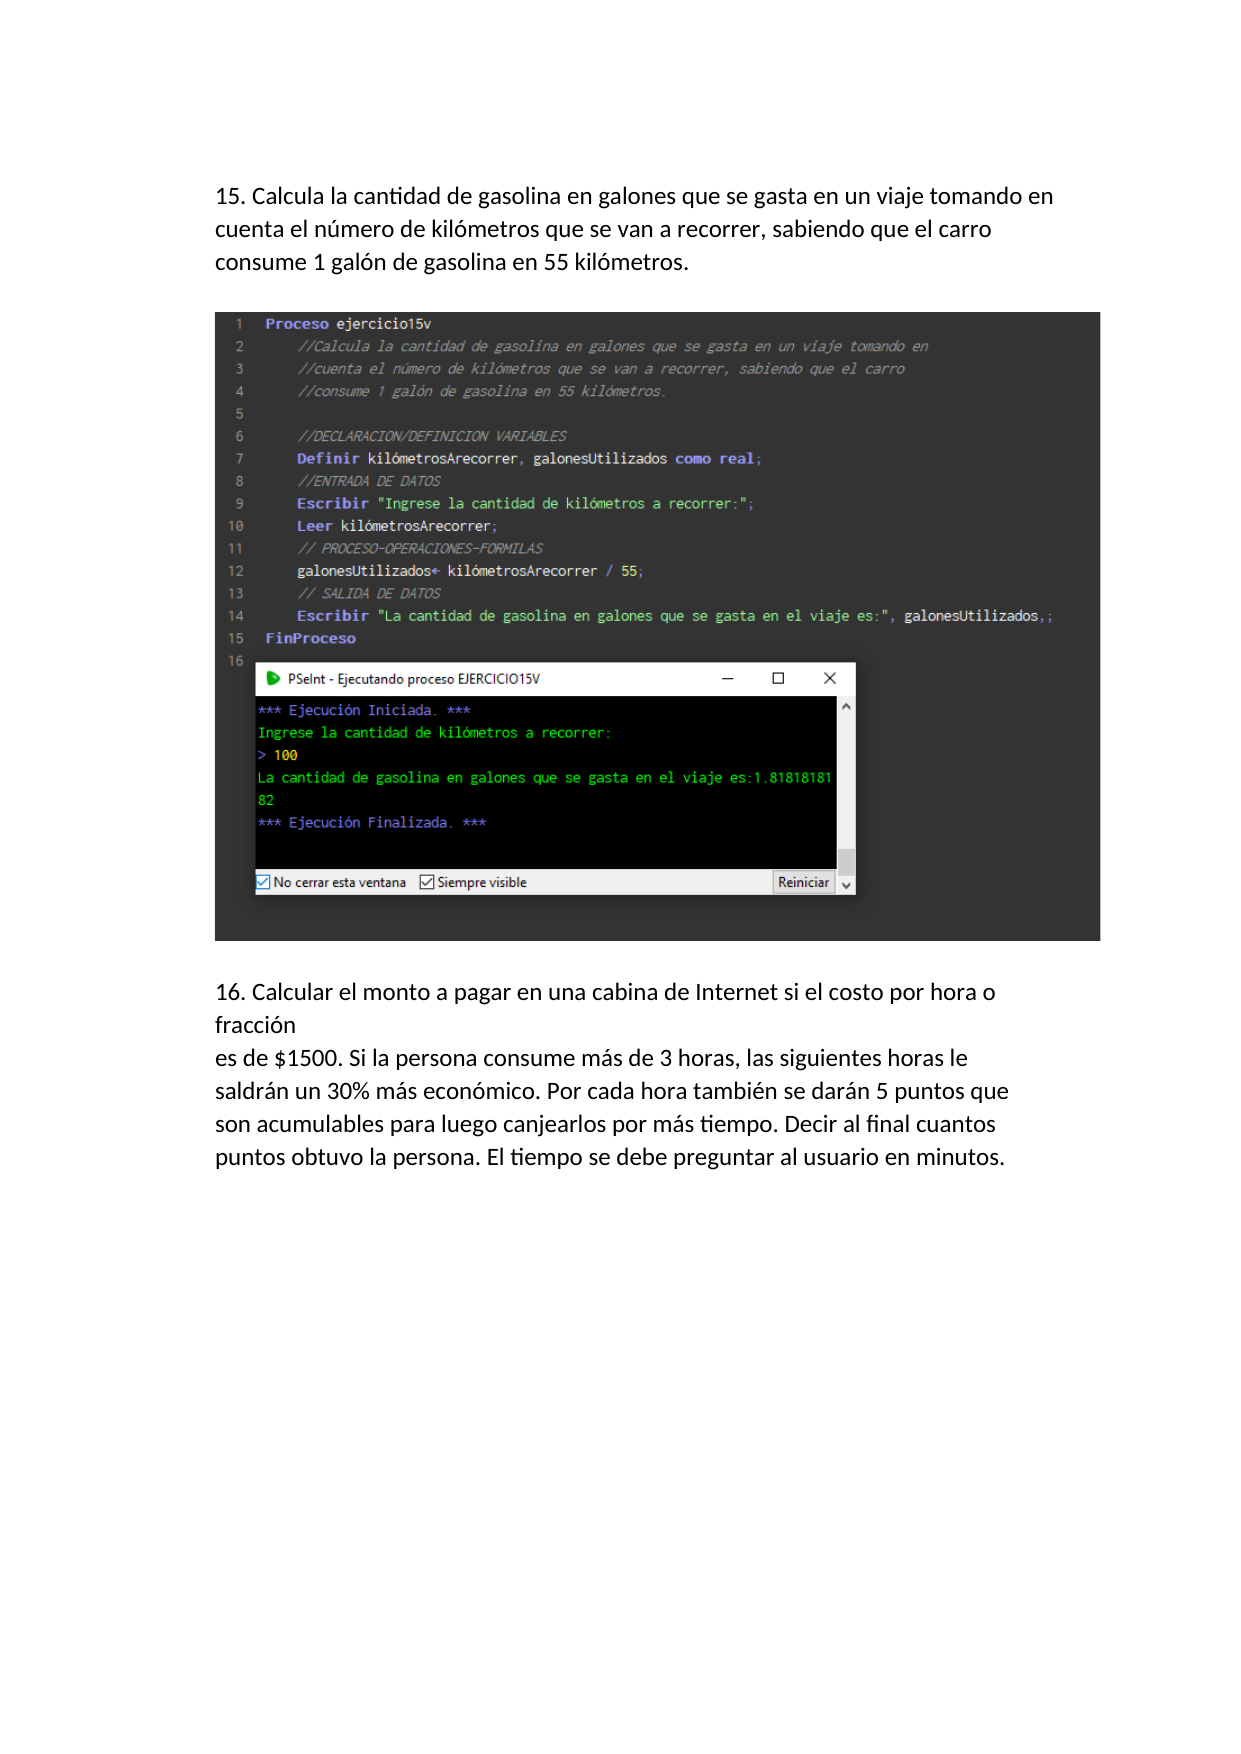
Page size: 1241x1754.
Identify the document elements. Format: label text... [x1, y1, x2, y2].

list es de $1500. Si la persona consume más de 3 horas, las siguientes horas le [215, 1042, 1063, 1072]
list 15. Calcula la cantidad de gasolina en galones que se gasta en un viaje tomando en [215, 181, 1063, 211]
picture [214, 312, 1101, 941]
list consume 1 galón de gasolina en 55 kilómetros. [215, 246, 1063, 277]
list puntos obtuvo la persona. El tiempo se debe preguntar al usuario en minutos. [215, 1141, 1063, 1171]
list 16. Calcular el monto a pagar en una cabina de Internet si el costo por hora o fracción [215, 976, 1063, 1039]
list son acumulables para luego canjearlos por más tiempo. Decir al final cuantos [215, 1108, 1063, 1138]
list saldrán un 30% más económico. Por cada hora también se darán 5 puntos que [215, 1075, 1063, 1105]
list cuenta el número de kilómetros que se van a recorrer, sabiendo que el carro [215, 213, 1063, 244]
